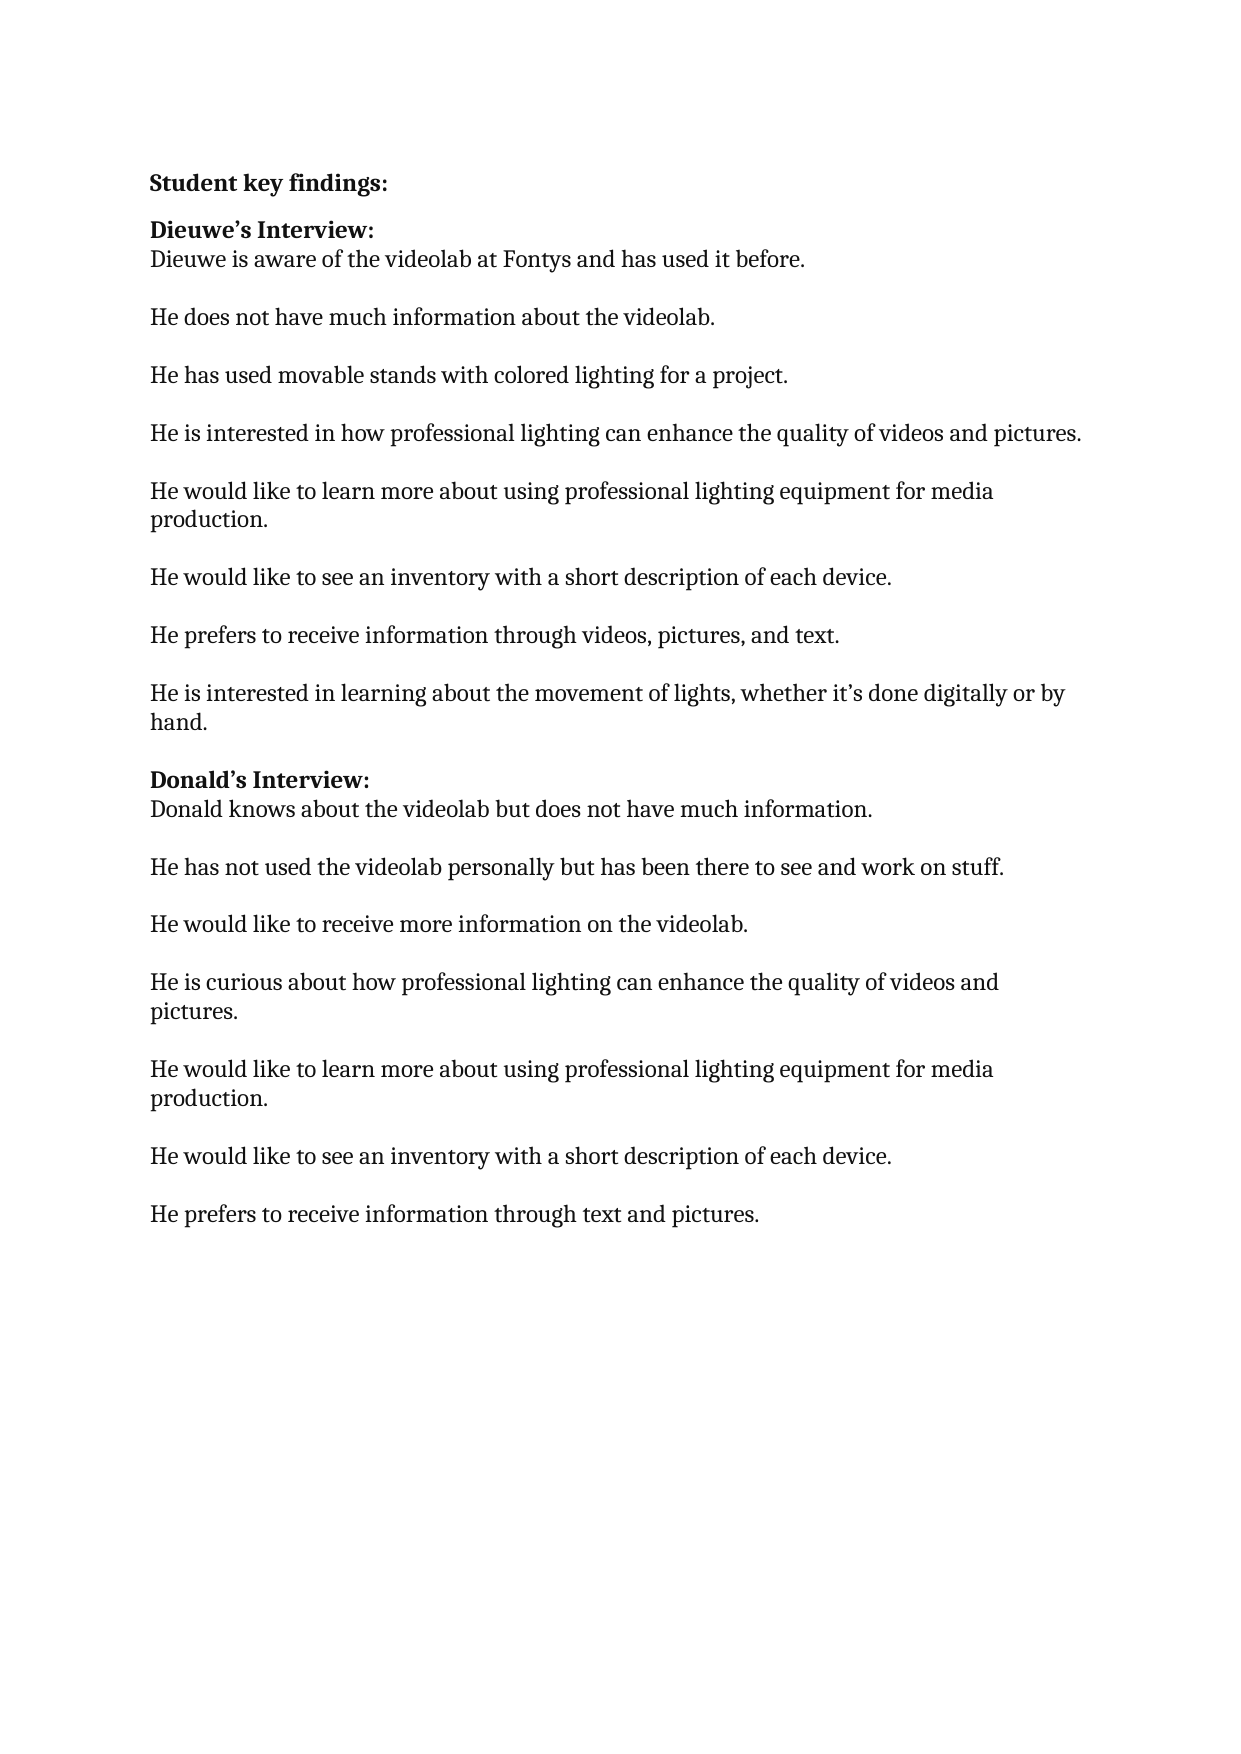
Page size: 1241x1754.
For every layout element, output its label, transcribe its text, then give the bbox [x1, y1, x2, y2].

text He prefers to receive information through videos, pictures, and text. [150, 621, 1090, 650]
text Dieuwe’s Interview: Dieuwe is aware of the videolab at Fontys and has used it before. [150, 216, 1090, 274]
text Donald’s Interview: Donald knows about the videolab but does not have much information. [150, 766, 1090, 823]
text He is curious about how professional lighting can enhance the quality of videos and pictures. [150, 968, 1090, 1026]
text He would like to learn more about using professional lighting equipment for media production. [150, 1055, 1090, 1112]
text He would like to receive more information on the videolab. [150, 910, 1090, 939]
text He would like to see an inventory with a short description of each device. [150, 563, 1090, 592]
text Student key findings: [150, 169, 1090, 197]
text He is interested in how professional lighting can enhance the quality of videos and pictures. [150, 419, 1090, 447]
text He has not used the videolab personally but has been there to see and work on stuff. [150, 852, 1090, 881]
text He would like to see an inventory with a short description of each device. [150, 1142, 1090, 1170]
text He is interested in learning about the movement of lights, whether it’s done digitally or by hand. [150, 679, 1090, 737]
text He would like to learn more about using professional lighting equipment for media production. [150, 477, 1090, 534]
text He prefers to receive information through text and pictures. [150, 1199, 1090, 1228]
text He does not have much information about the videolab. [150, 303, 1090, 332]
text He has used movable stands with colored lighting for a project. [150, 361, 1090, 389]
